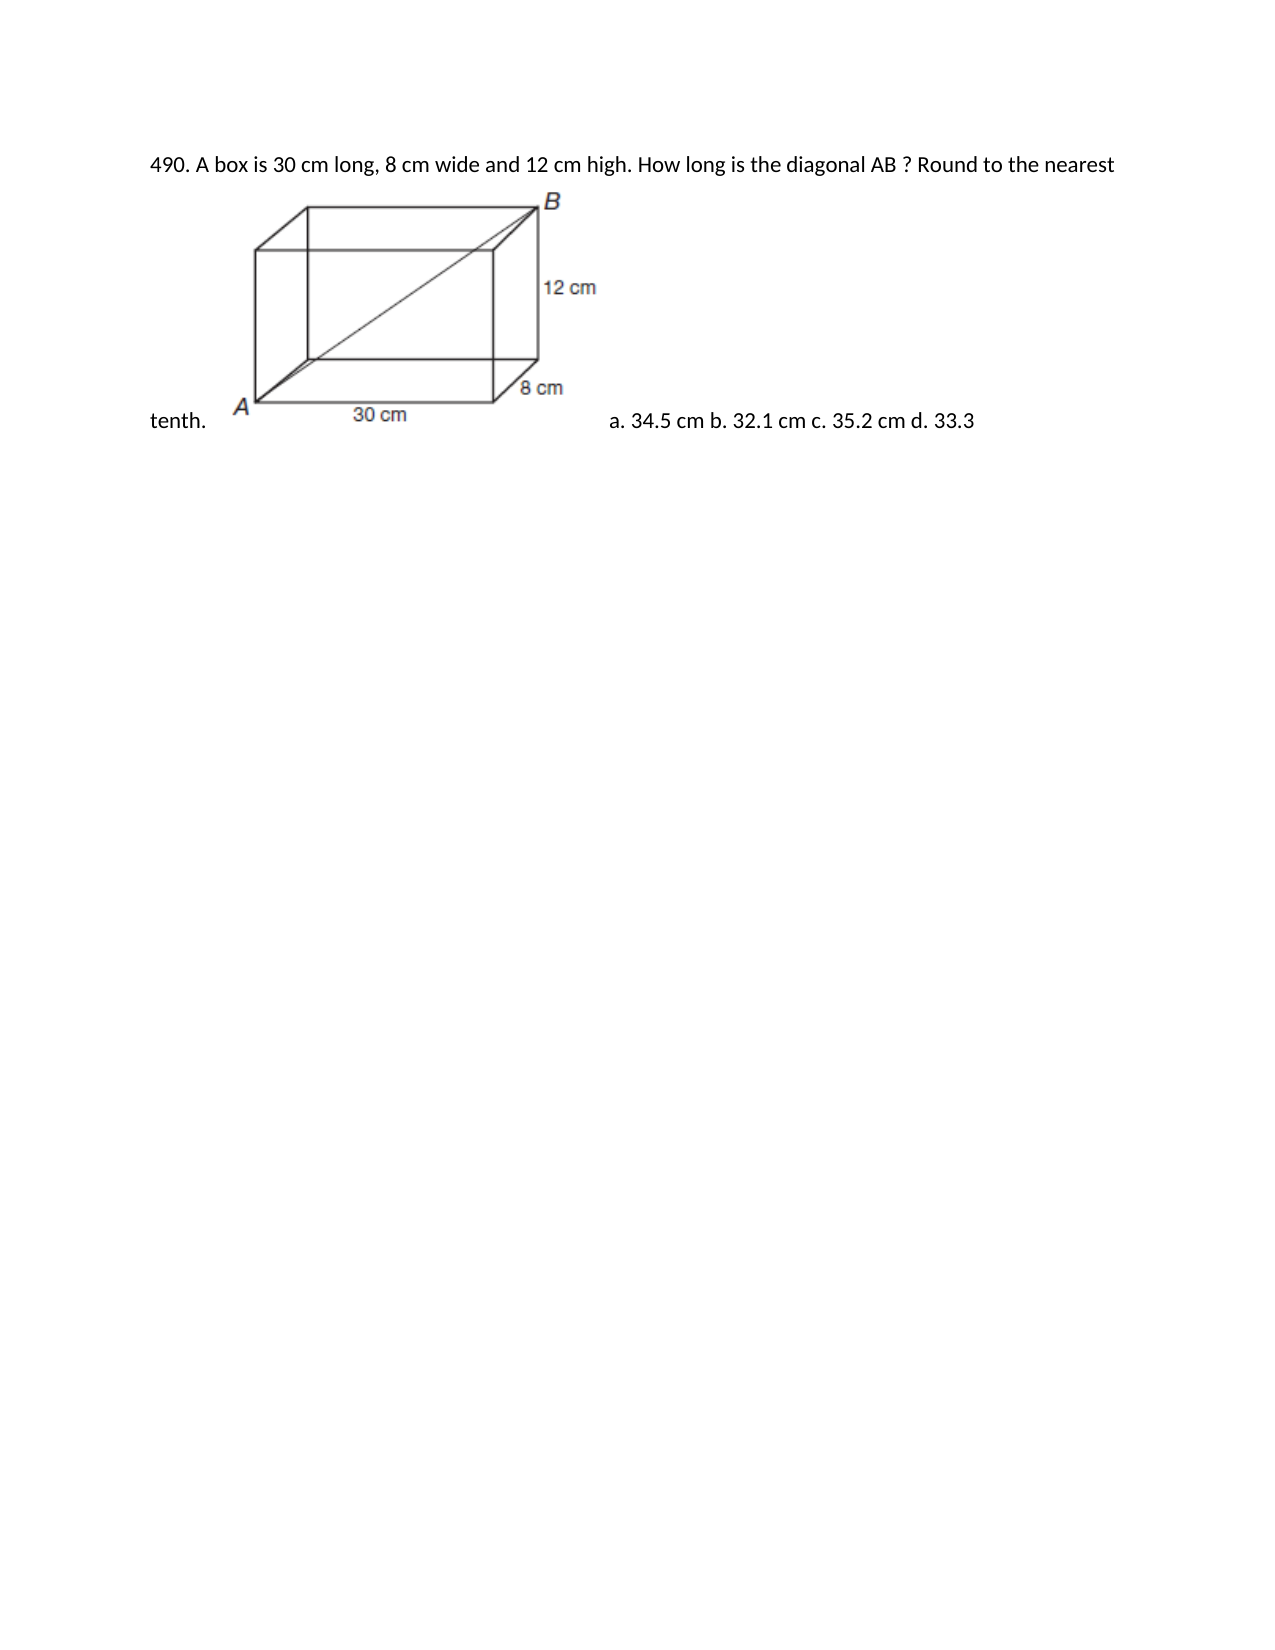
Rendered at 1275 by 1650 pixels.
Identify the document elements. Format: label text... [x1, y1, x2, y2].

text 490. A box is 30 cm long, 8 cm wide and 12 cm high. How long is the diagonal AB ? Round to the nearest tenth. a. 34.5 cm b. 32.1 cm c. 35.2 cm d. 33.3 [150, 150, 1125, 434]
